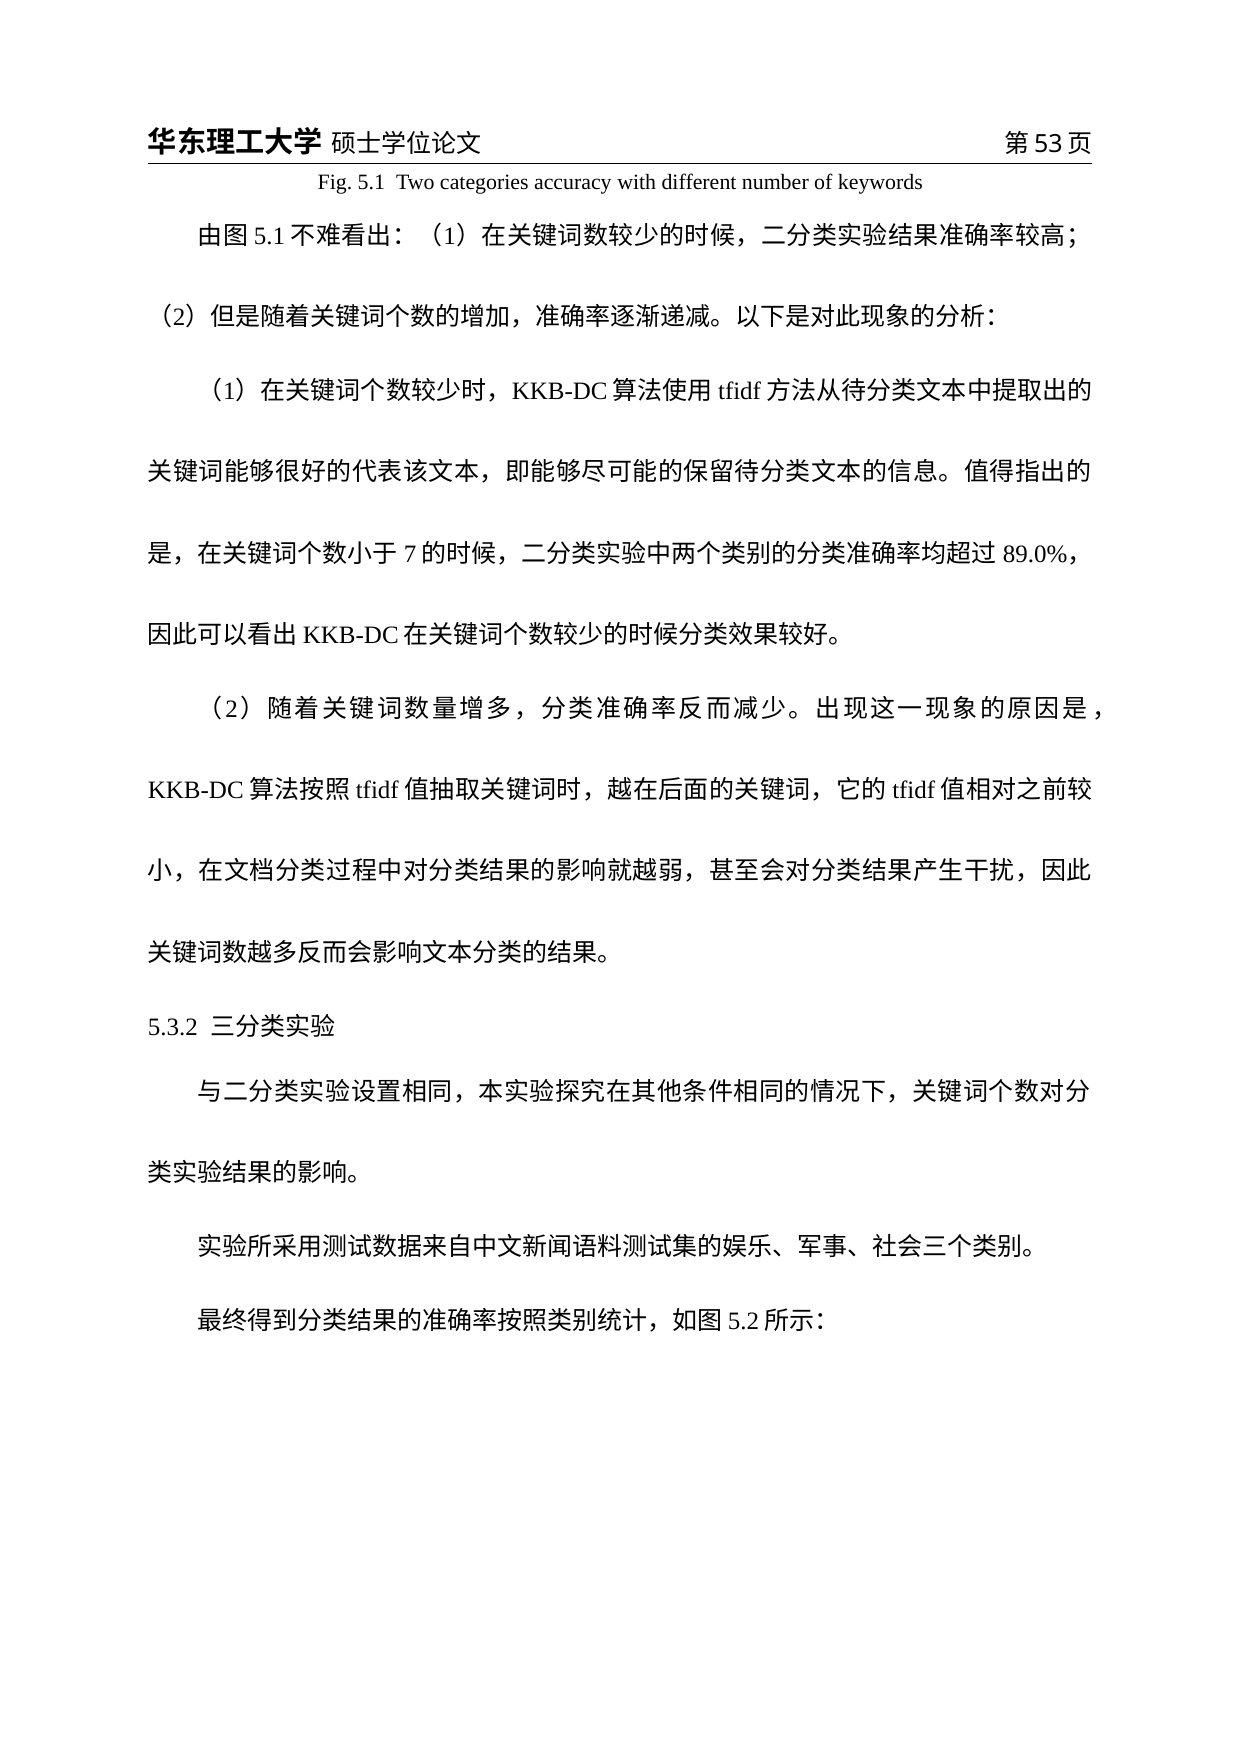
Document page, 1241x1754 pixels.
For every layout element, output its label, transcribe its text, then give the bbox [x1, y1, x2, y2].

text 最终得到分类结果的准确率按照类别统计，如图5.2所示： [148, 1286, 1092, 1351]
text （1）在关键词个数较少时，KKB-DC算法使用tfidf方法从待分类文本中提取出的关键词能够很好的代表该文本，即能够尽可能的保留待分类文本的信息。值得指出的是，在关键词个数小于7的时候，二分类实验中两个类别的分类准确率均超过89.0%，因此可以看出KKB-DC在关键词个数较少的时候分类效果较好。 [148, 356, 1092, 665]
text 实验所采用测试数据来自中文新闻语料测试集的娱乐、军事、社会三个类别。 [148, 1212, 1092, 1277]
subtitle 5.3.2 三分类实验 [148, 992, 1092, 1057]
text （2）随着关键词数量增多，分类准确率反而减少。出现这一现象的原因是，KKB-DC算法按照tfidf值抽取关键词时，越在后面的关键词，它的tfidf值相对之前较小，在文档分类过程中对分类结果的影响就越弱，甚至会对分类结果产生干扰，因此关键词数越多反而会影响文本分类的结果。 [148, 674, 1092, 983]
text 与二分类实验设置相同，本实验探究在其他条件相同的情况下，关键词个数对分类实验结果的影响。 [148, 1057, 1092, 1203]
text 由图5.1不难看出：（1）在关键词数较少的时候，二分类实验结果准确率较高；（2）但是随着关键词个数的增加，准确率逐渐递减。以下是对此现象的分析： [148, 201, 1092, 347]
text Fig. 5.1 Two categories accuracy with different number of keywords [148, 169, 1092, 194]
